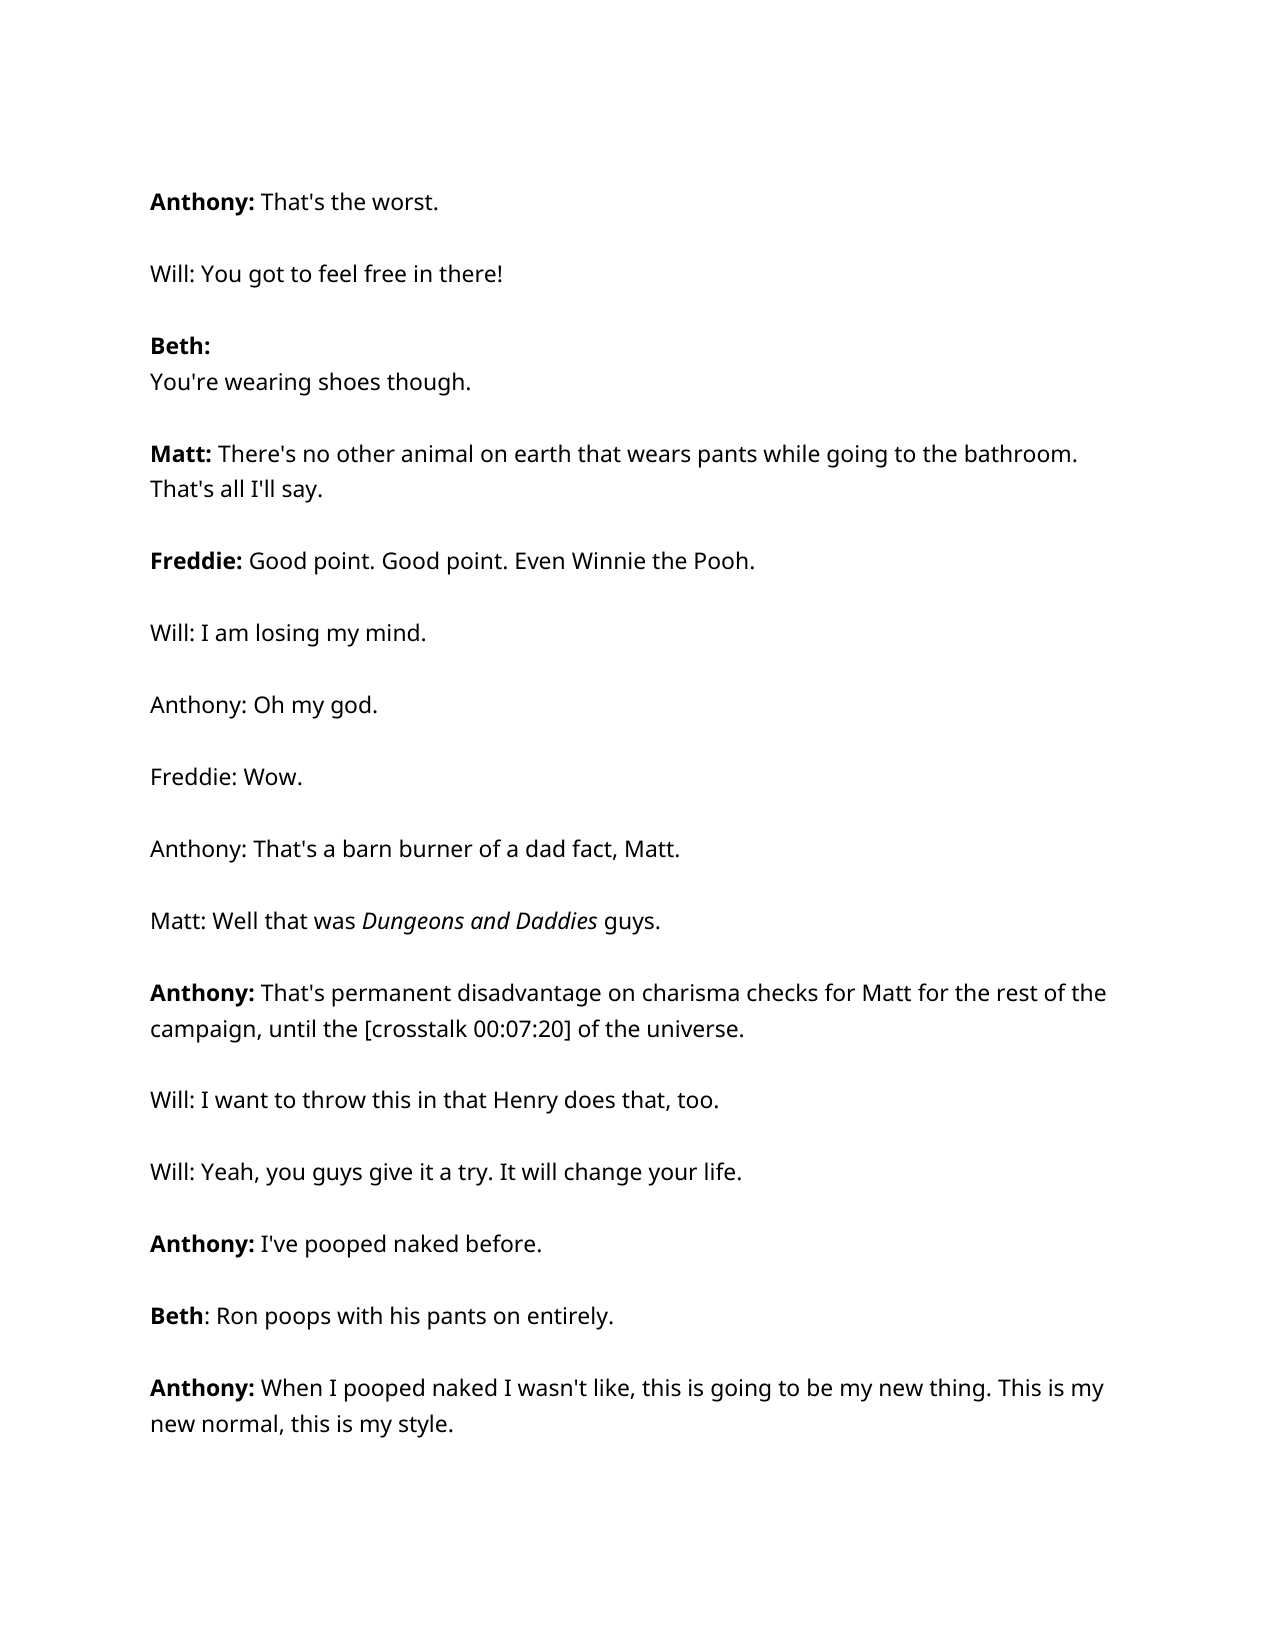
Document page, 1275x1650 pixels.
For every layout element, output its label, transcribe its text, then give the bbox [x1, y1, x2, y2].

text Will: Yeah, you guys give it a try. It will change your life. [150, 1156, 1125, 1187]
text Will: You got to feel free in there! [150, 258, 1125, 289]
text Matt: Well that was Dungeons and Daddies guys. [150, 905, 1125, 936]
text Anthony: I've pooped naked before. [150, 1228, 1125, 1259]
text Beth: Ron poops with his pants on entirely. [150, 1300, 1125, 1331]
text Matt: There's no other animal on earth that wears pants while going to the bathroom. That's all I'll say. [150, 437, 1125, 505]
text Freddie: Good point. Good point. Even Winnie the Pooh. [150, 545, 1125, 577]
text Freddie: Wow. [150, 761, 1125, 792]
text Will: I am losing my mind. [150, 617, 1125, 648]
text Anthony: When I pooped naked I wasn't like, this is going to be my new thing. This is my new normal, this is my style. [150, 1372, 1125, 1439]
text Anthony: That's a barn burner of a dad fact, Matt. [150, 833, 1125, 864]
text Beth: [150, 330, 1125, 361]
text Anthony: That's the worst. [150, 186, 1125, 217]
text You're wearing shoes though. [150, 366, 1125, 397]
text Anthony: Oh my god. [150, 689, 1125, 720]
text Anthony: That's permanent disadvantage on charisma checks for Matt for the rest of the campaign, until the [crosstalk 00:07:20] of the universe. [150, 977, 1125, 1044]
text Will: I want to throw this in that Henry does that, too. [150, 1084, 1125, 1116]
